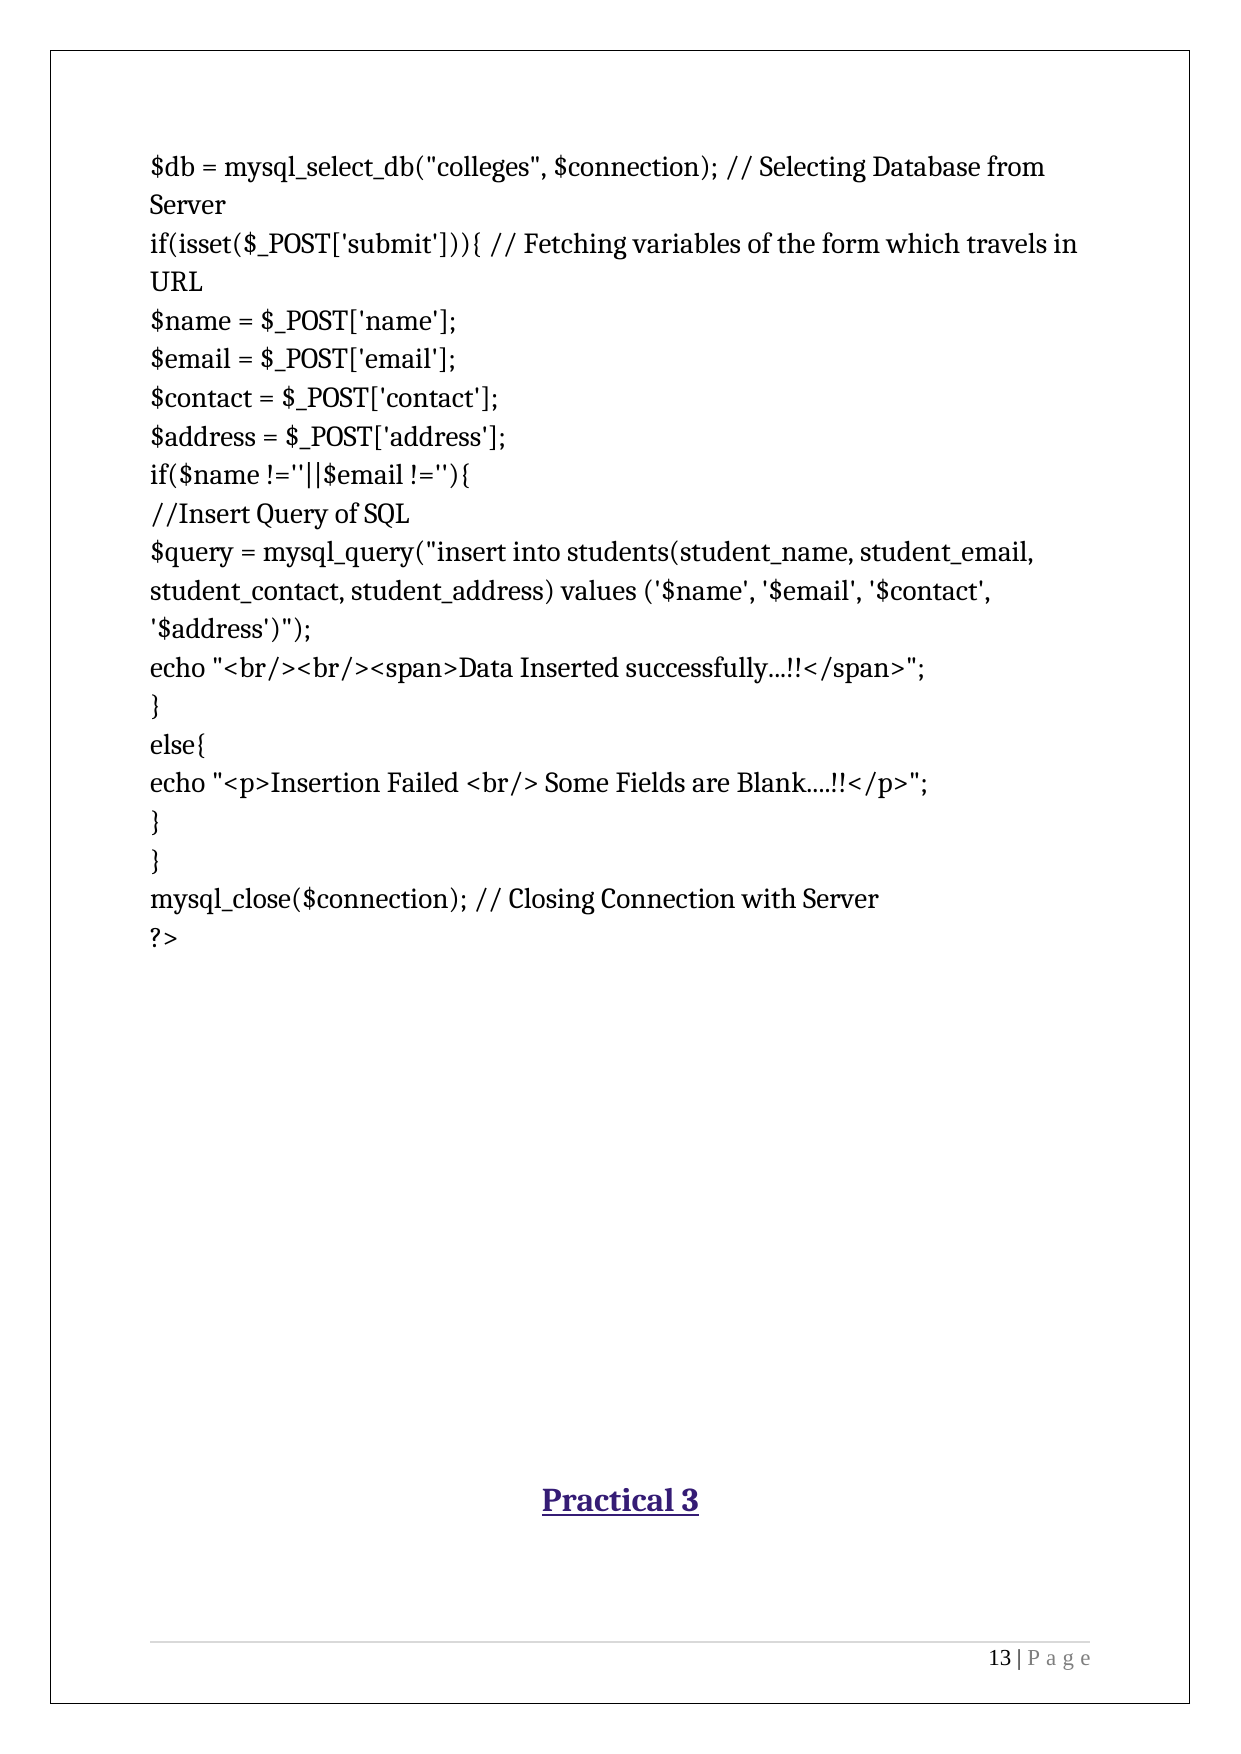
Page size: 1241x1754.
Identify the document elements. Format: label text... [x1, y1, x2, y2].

text } [150, 844, 1090, 877]
text $db = mysql_select_db("colleges", $connection); // Selecting Database from Server [150, 150, 1090, 222]
text if(isset($_POST['submit'])){ // Fetching variables of the form which travels in URL [150, 227, 1090, 299]
text mysql_close($connection); // Closing Connection with Server [150, 882, 1090, 916]
text echo "<br/><br/><span>Data Inserted successfully...!!</span>"; [150, 651, 1090, 684]
text $name = $_POST['name']; [150, 304, 1090, 338]
text ?> [150, 921, 1090, 954]
text Practical 3 [150, 1481, 1090, 1519]
text else{ [150, 728, 1090, 762]
text $email = $_POST['email']; [150, 343, 1090, 376]
text $contact = $_POST['contact']; [150, 381, 1090, 415]
text $query = mysql_query("insert into students(student_name, student_email, student_contact, student_address) values ('$name', '$email', '$contact', '$address')"); [150, 535, 1090, 646]
text } [150, 689, 1090, 723]
text echo "<p>Insertion Failed <br/> Some Fields are Blank....!!</p>"; [150, 767, 1090, 800]
text $address = $_POST['address']; [150, 420, 1090, 453]
text if($name !=''||$email !=''){ [150, 458, 1090, 492]
text } [150, 805, 1090, 839]
text //Insert Query of SQL [150, 497, 1090, 530]
